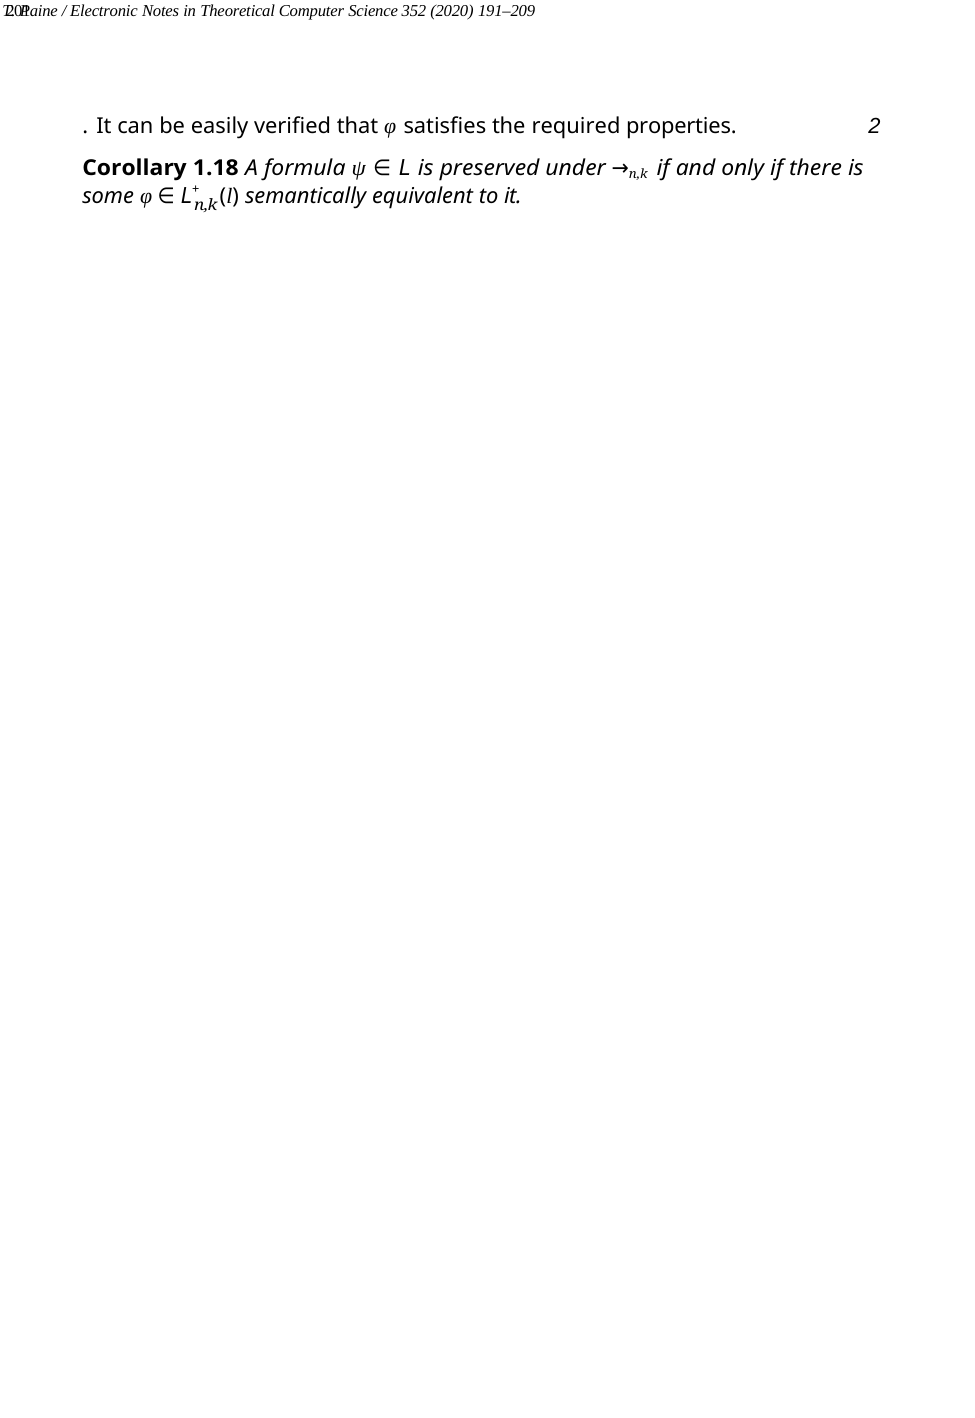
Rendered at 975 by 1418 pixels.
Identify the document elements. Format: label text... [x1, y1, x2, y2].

text . It can be easily verified that φ satisfies the required properties. 2 [82, 110, 910, 140]
text Corollary 1.18 A formula ψ ∈ L is preserved under →n,k if and only if there is [82, 150, 910, 182]
text (l) semantically equivalent to it. [219, 182, 910, 209]
text some φ ∈ L+ [82, 182, 207, 209]
